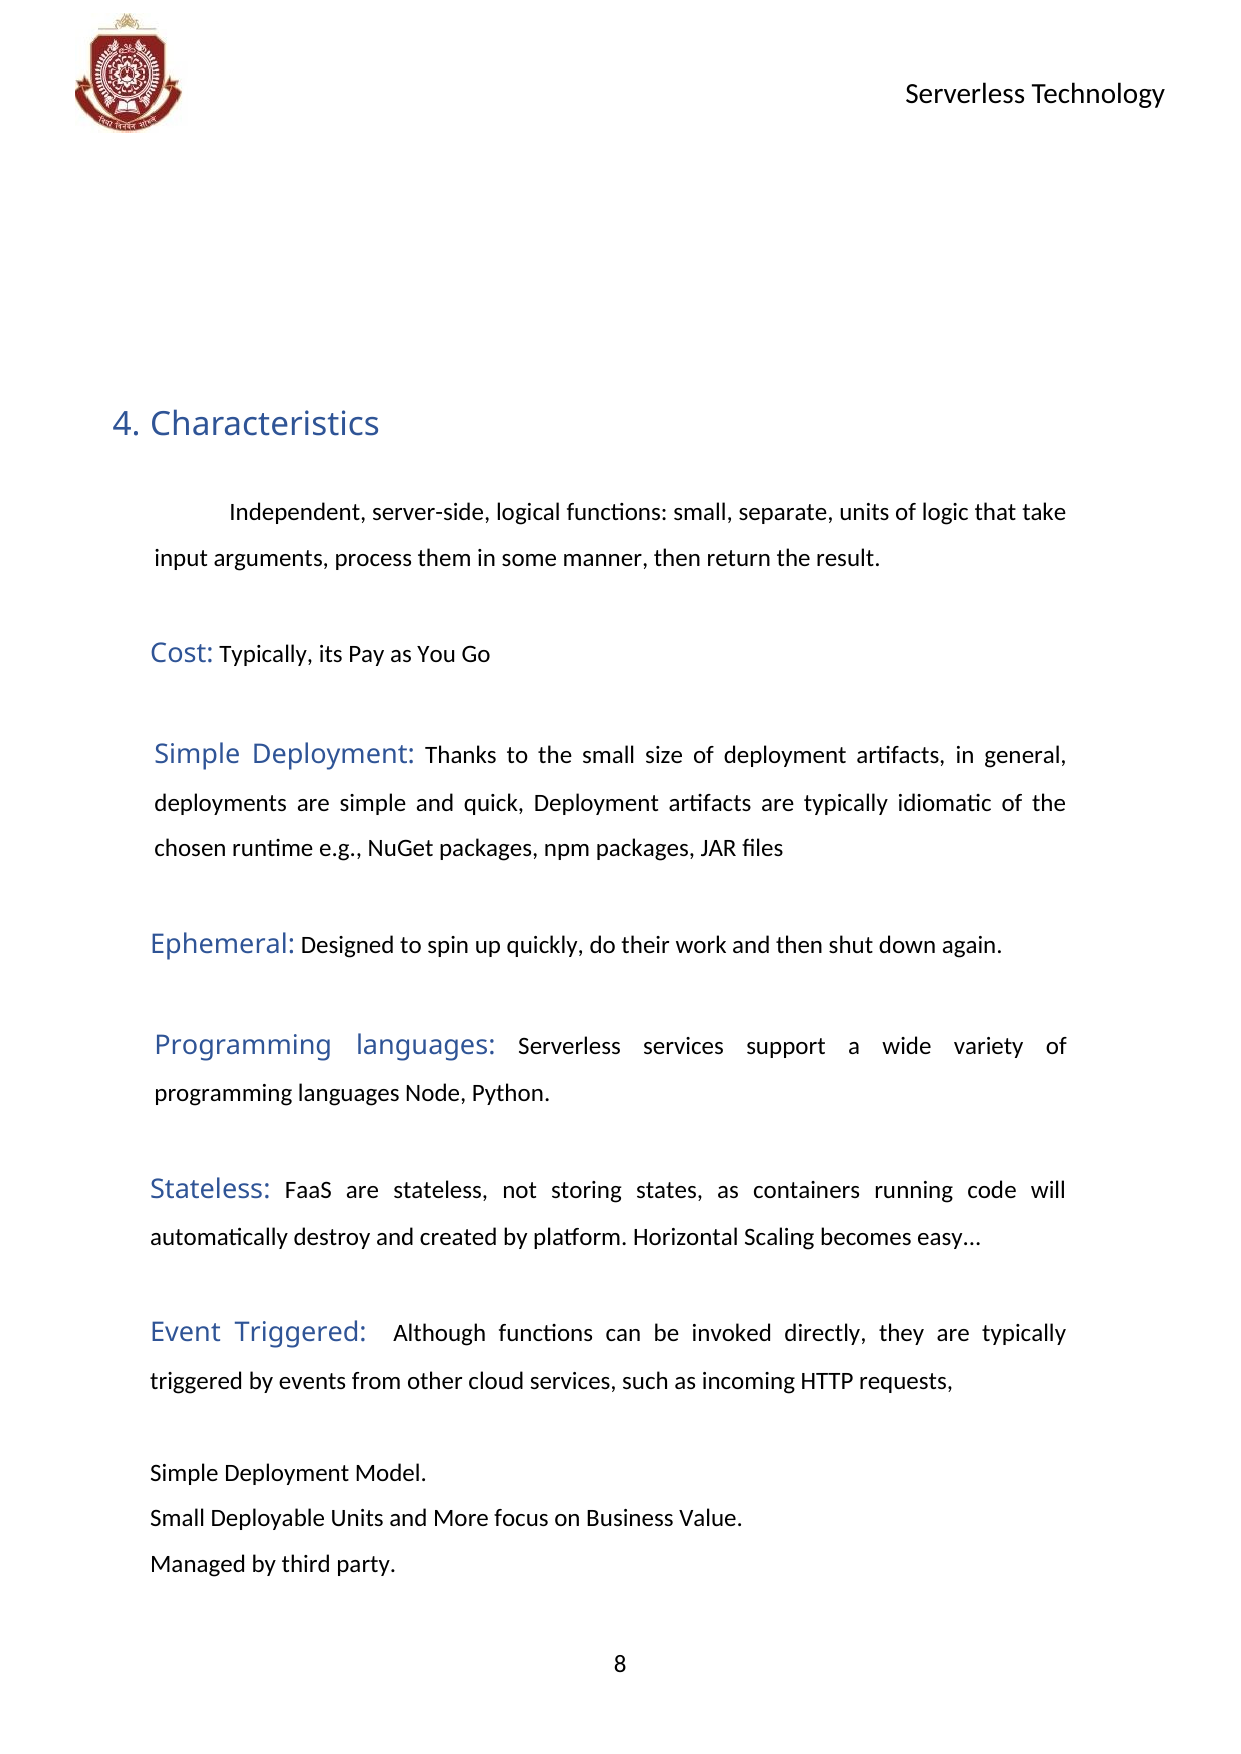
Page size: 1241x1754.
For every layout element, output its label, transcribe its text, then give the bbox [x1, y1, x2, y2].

text Simple Deployment: Thanks to the small size of deployment artifacts, in general, deployments are simple and quick, Deployment artifacts are typically idiomatic of the chosen runtime e.g., NuGet packages, npm packages, JAR files [154, 735, 1067, 863]
subtitle Characteristics [112, 400, 1165, 446]
picture [75, 13, 188, 133]
text Programming languages: Serverless services support a wide variety of programming languages Node, Python. [154, 1025, 1067, 1108]
text Stateless: FaaS are stateless, not storing states, as containers running code will automatically destroy and created by platform. Horizontal Scaling becomes easy... [150, 1169, 1067, 1252]
text Independent, server-side, logical functions: small, separate, units of logic that take input arguments, process them in some manner, then return the result. [154, 496, 1067, 572]
text Managed by third party. [150, 1548, 1067, 1579]
text Event Triggered: Although functions can be invoked directly, they are typically triggered by events from other cloud services, such as incoming HTTP requests, [150, 1313, 1067, 1396]
text Small Deployable Units and More focus on Business Value. [150, 1502, 1067, 1533]
text Simple Deployment Model. [150, 1457, 1067, 1487]
text Ephemeral: Designed to spin up quickly, do their work and then shut down again. [75, 924, 1067, 961]
text Cost: Typically, its Pay as You Go [75, 633, 1067, 670]
